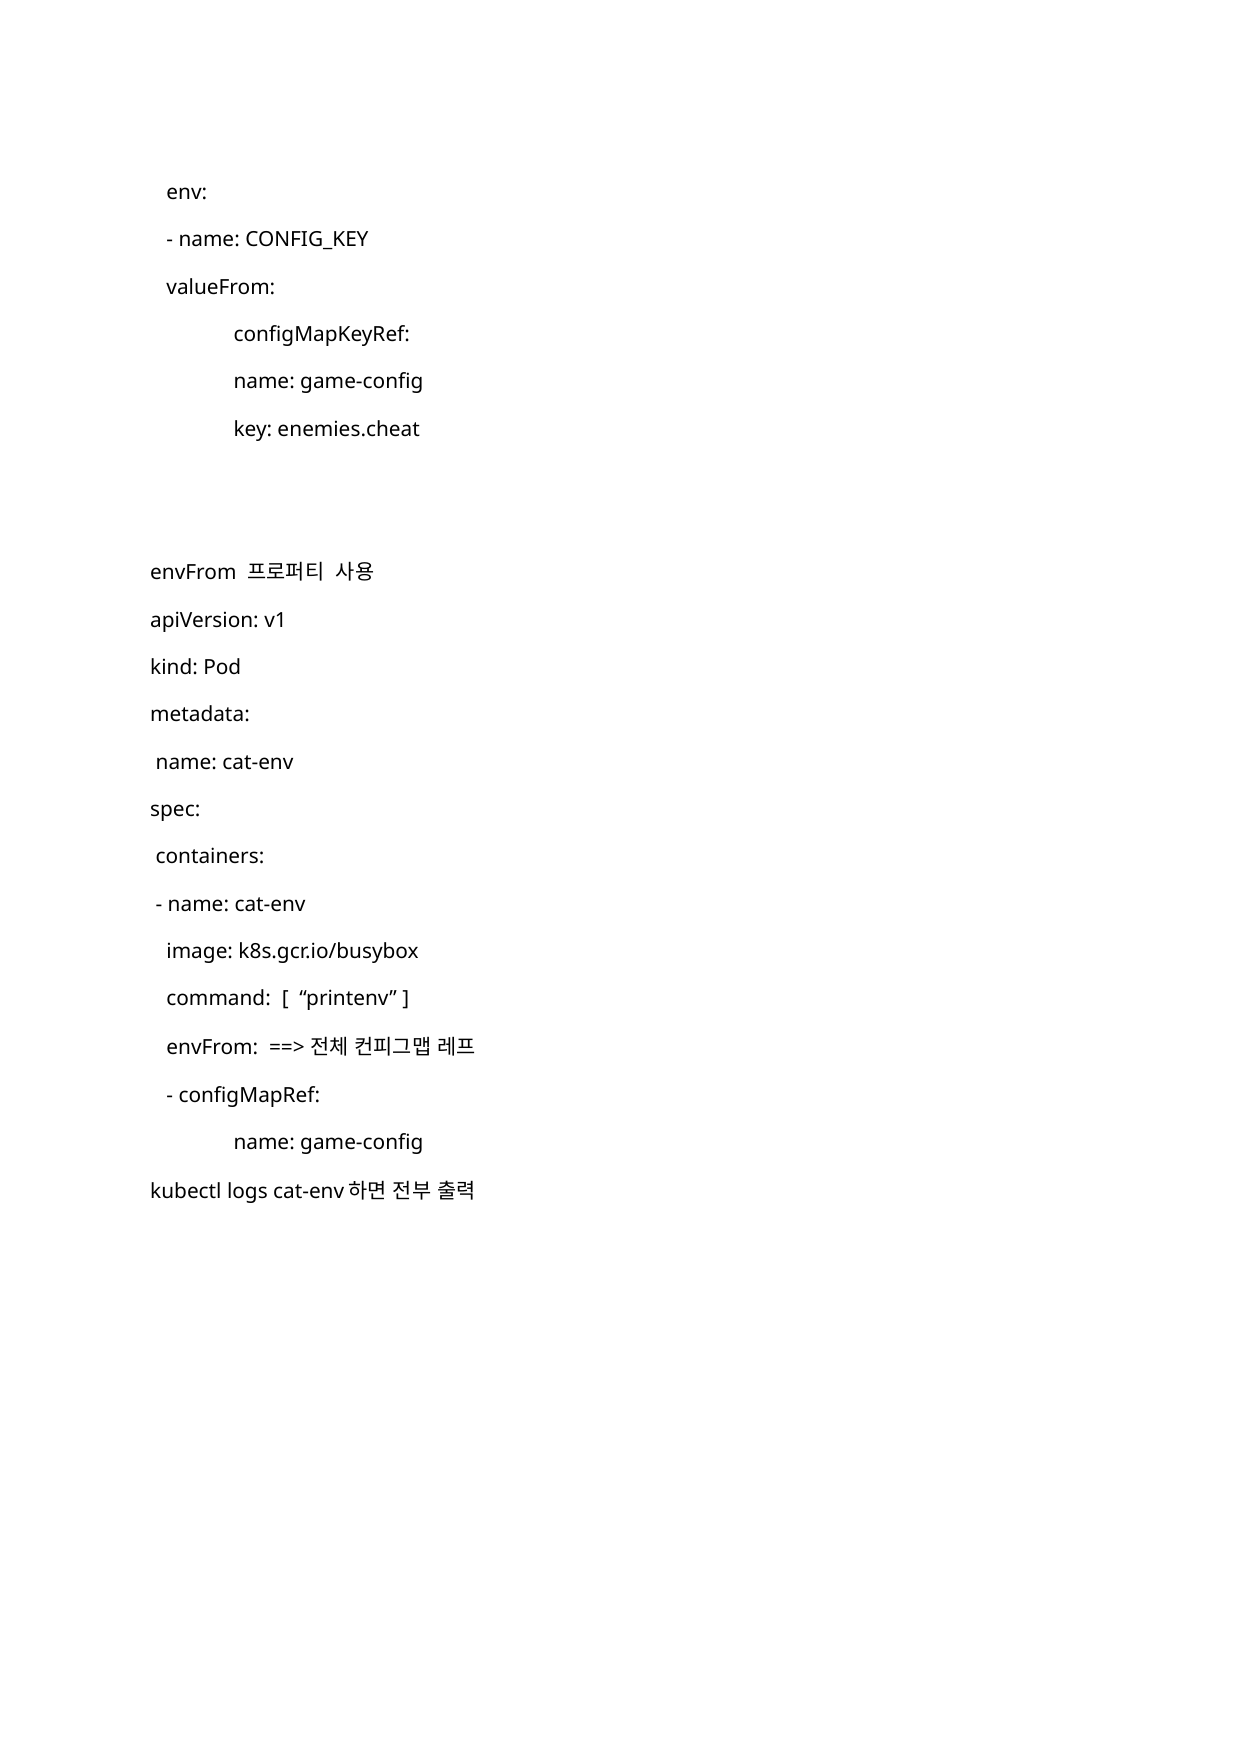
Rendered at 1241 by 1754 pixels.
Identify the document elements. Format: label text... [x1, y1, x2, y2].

text name: cat-env [150, 747, 1090, 775]
text valueFrom: [150, 272, 1090, 300]
text metadata: [150, 699, 1090, 728]
text envFrom 프로퍼티 사용 [150, 556, 1090, 586]
text image: k8s.gcr.io/busybox [150, 936, 1090, 964]
text spec: [150, 794, 1090, 822]
text - name: cat-env [150, 889, 1090, 917]
text - configMapRef: [150, 1080, 1090, 1108]
text key: enemies.cheat [150, 414, 1090, 442]
text env: [150, 177, 1090, 206]
text command: [ “printenv” ] [150, 983, 1090, 1012]
text kind: Pod [150, 652, 1090, 681]
text envFrom: ==> 전체 컨피그맵 레프 [150, 1031, 1090, 1061]
text kubectl logs cat-env하면 전부 출력 [150, 1174, 1090, 1205]
text apiVersion: v1 [150, 605, 1090, 633]
text containers: [150, 841, 1090, 870]
text - name: CONFIG_KEY [150, 224, 1090, 253]
text name: game-config [150, 1127, 1090, 1156]
text configMapKeyRef: [150, 319, 1090, 347]
text name: game-config [150, 366, 1090, 395]
